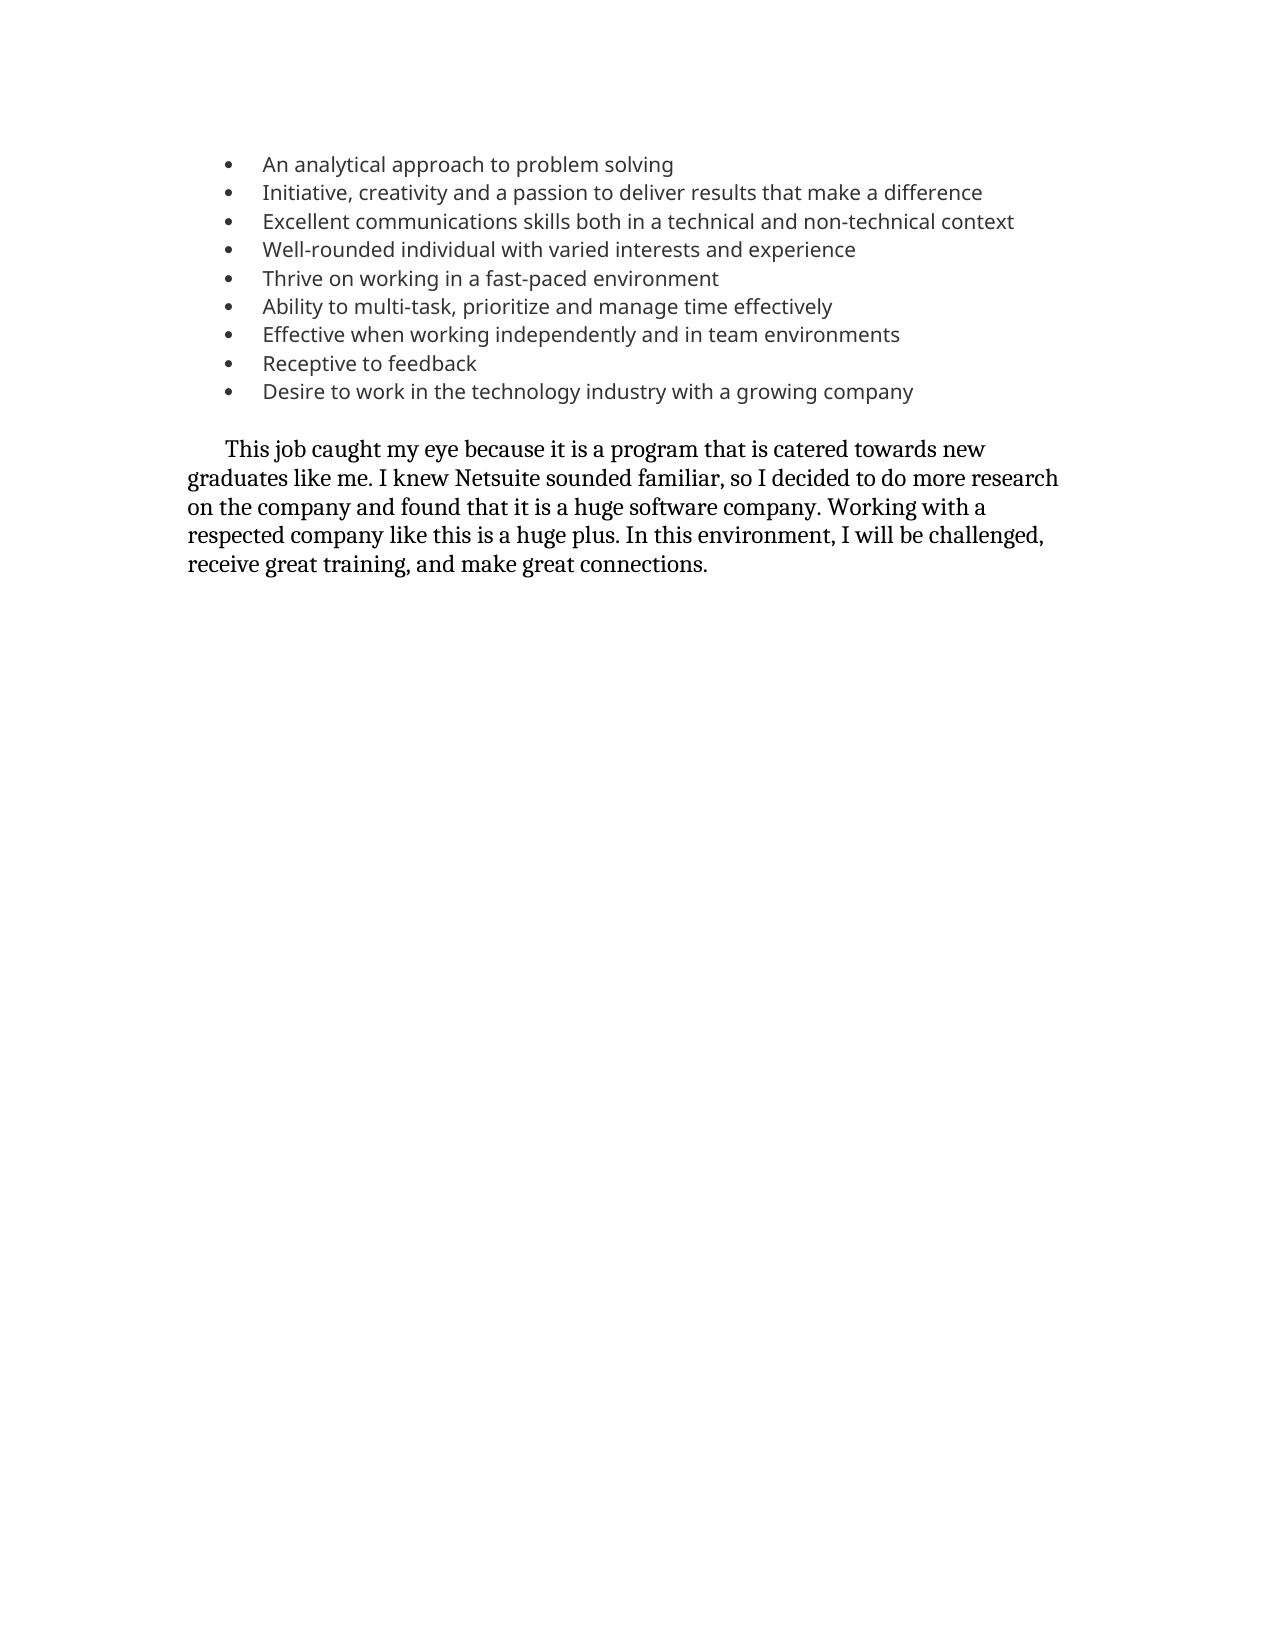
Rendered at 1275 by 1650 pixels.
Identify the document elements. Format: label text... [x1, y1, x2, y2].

list Well-rounded individual with varied interests and experience [225, 235, 1087, 264]
list Desire to work in the technology industry with a growing company [225, 377, 1087, 406]
list Excellent communications skills both in a technical and non-technical context [225, 207, 1087, 235]
list Receptive to feedback [225, 349, 1087, 377]
list Thrive on working in a fast-paced environment [225, 264, 1087, 292]
list Effective when working independently and in team environments [225, 321, 1087, 349]
list Ability to multi-task, prioritize and manage time effectively [225, 292, 1087, 321]
list Initiative, creativity and a passion to deliver results that make a difference [225, 178, 1087, 207]
text This job caught my eye because it is a program that is catered towards new graduates like me. I knew Netsuite sounded familiar, so I decided to do more research on the company and found that it is a huge software company. Working with a respected company like this is a huge plus. In this environment, I will be challenged, receive great training, and make great connections. [187, 435, 1087, 579]
list An analytical approach to problem solving [225, 150, 1087, 178]
